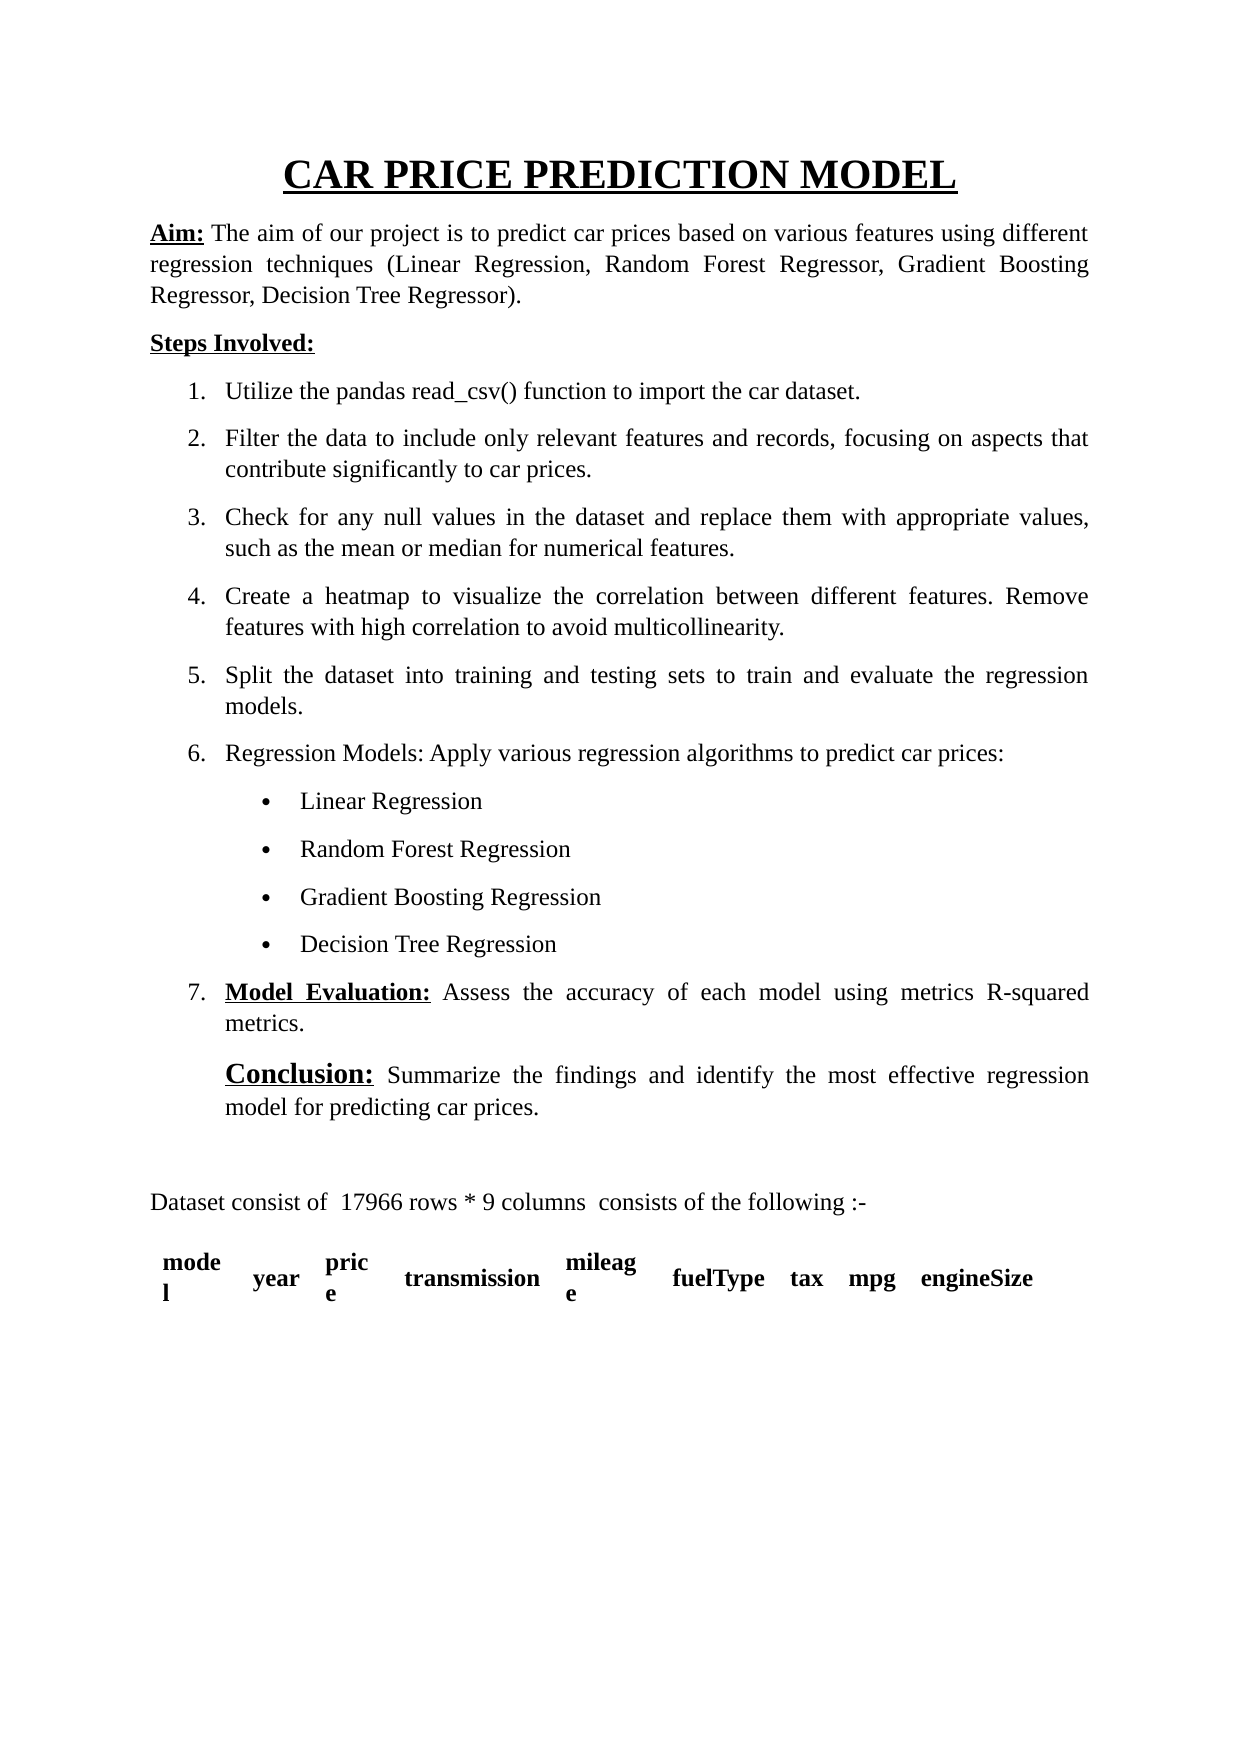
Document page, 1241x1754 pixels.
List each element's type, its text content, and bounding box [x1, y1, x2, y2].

list Gradient Boosting Regression [262, 882, 1090, 910]
table_header mpg [836, 1235, 908, 1338]
table_header mileage [553, 1235, 660, 1338]
list Regression Models: Apply various regression algorithms to predict car prices: [187, 738, 1090, 767]
table_header tax [778, 1235, 836, 1338]
text Steps Involved: [150, 328, 1090, 357]
table_header transmission [392, 1235, 553, 1338]
list Decision Tree Regression [262, 929, 1090, 958]
list Check for any null values in the dataset and replace them with appropriate values, such as the mean or median for numerical features. [187, 502, 1090, 562]
text Dataset consist of 17966 rows * 9 columns consists of the following :- [150, 1187, 1090, 1216]
text Aim: The aim of our project is to predict car prices based on various features using different regression techniques (Linear Regression, Random Forest Regressor, Gradient Boosting Regressor, Decision Tree Regressor). [150, 218, 1090, 309]
list Model Evaluation: Assess the accuracy of each model using metrics R-squared metrics. [187, 977, 1090, 1037]
list Linear Regression [262, 786, 1090, 815]
table_header model [150, 1235, 240, 1338]
table_header fuelType [660, 1235, 777, 1338]
table_header price [313, 1235, 392, 1338]
text Conclusion: Summarize the findings and identify the most effective regression model for predicting car prices. [225, 1056, 1090, 1120]
table_header year [240, 1235, 313, 1338]
list Utilize the pandas read_csv() function to import the car dataset. [187, 376, 1090, 404]
list Random Forest Regression [262, 834, 1090, 863]
list Split the dataset into training and testing sets to train and evaluate the regression models. [187, 660, 1090, 719]
text CAR PRICE PREDICTION MODEL [150, 150, 1090, 198]
list Create a heatmap to visualize the correlation between different features. Remove features with high correlation to avoid multicollinearity. [187, 581, 1090, 641]
list Filter the data to include only relevant features and records, focusing on aspects that contribute significantly to car prices. [187, 423, 1090, 483]
table_header engineSize [908, 1235, 1046, 1338]
